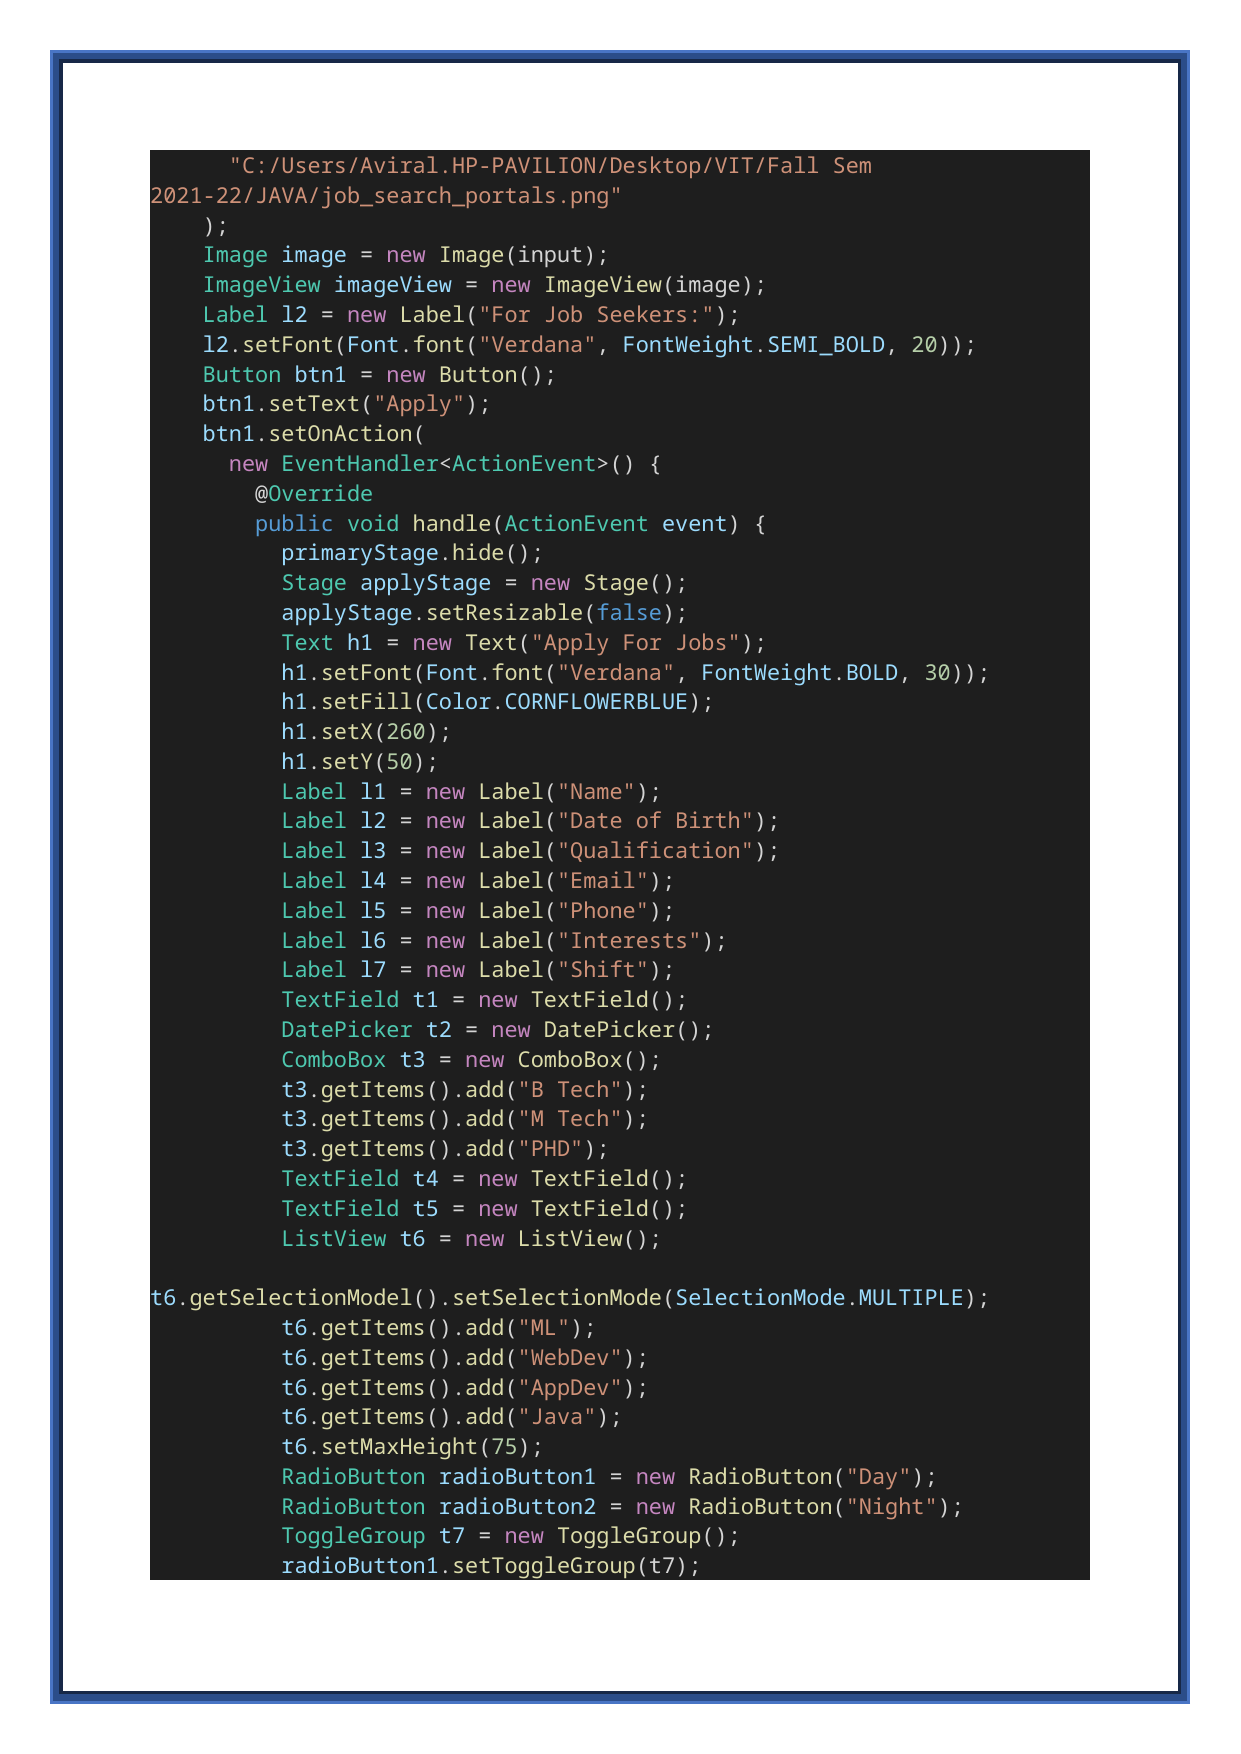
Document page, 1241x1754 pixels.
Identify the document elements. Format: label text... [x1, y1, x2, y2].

text @Override [150, 478, 1090, 507]
text Button btn1 = new Button(); [150, 358, 1090, 388]
text Label l5 = new Label("Phone"); [150, 895, 1090, 924]
text btn1.setText("Apply"); [150, 388, 1090, 418]
text t6.getItems().add("ML"); [150, 1312, 1090, 1342]
text RadioButton radioButton2 = new RadioButton("Night"); [150, 1491, 1090, 1520]
text btn1.setOnAction( [150, 418, 1090, 448]
text l2.setFont(Font.font("Verdana", FontWeight.SEMI_BOLD, 20)); [150, 329, 1090, 358]
text Label l7 = new Label("Shift"); [150, 954, 1090, 984]
text t6.setMaxHeight(75); [150, 1431, 1090, 1461]
text ImageView imageView = new ImageView(image); [150, 269, 1090, 299]
text Label l4 = new Label("Email"); [150, 865, 1090, 895]
text RadioButton radioButton1 = new RadioButton("Day"); [150, 1461, 1090, 1491]
text Label l6 = new Label("Interests"); [150, 924, 1090, 954]
text Label l1 = new Label("Name"); [150, 776, 1090, 805]
text Label l3 = new Label("Qualification"); [150, 835, 1090, 865]
text t3.getItems().add("PHD"); [150, 1133, 1090, 1163]
text h1.setFill(Color.CORNFLOWERBLUE); [150, 686, 1090, 716]
text DatePicker t2 = new DatePicker(); [150, 1014, 1090, 1044]
text radioButton1.setToggleGroup(t7); [150, 1550, 1090, 1580]
text ToggleGroup t7 = new ToggleGroup(); [150, 1520, 1090, 1550]
text "C:/Users/Aviral.HP-PAVILION/Desktop/VIT/Fall Sem 2021-22/JAVA/job_search_portals.png" [150, 150, 1090, 209]
text public void handle(ActionEvent event) { [150, 507, 1090, 537]
text t3.getItems().add("B Tech"); [150, 1073, 1090, 1103]
text t6.getItems().add("WebDev"); [150, 1342, 1090, 1371]
text primaryStage.hide(); [150, 537, 1090, 567]
text ComboBox t3 = new ComboBox(); [150, 1044, 1090, 1073]
text t6.getItems().add("AppDev"); [150, 1371, 1090, 1401]
text TextField t5 = new TextField(); [150, 1193, 1090, 1222]
text ListView t6 = new ListView(); [150, 1222, 1090, 1252]
text h1.setX(260); [150, 716, 1090, 746]
text TextField t1 = new TextField(); [150, 984, 1090, 1014]
text t3.getItems().add("M Tech"); [150, 1103, 1090, 1133]
text TextField t4 = new TextField(); [150, 1163, 1090, 1193]
text Text h1 = new Text("Apply For Jobs"); [150, 627, 1090, 656]
text h1.setY(50); [150, 746, 1090, 776]
text t6.getItems().add("Java"); [150, 1401, 1090, 1431]
text Label l2 = new Label("Date of Birth"); [150, 805, 1090, 835]
text t6.getSelectionModel().setSelectionMode(SelectionMode.MULTIPLE); [150, 1252, 1090, 1312]
text Label l2 = new Label("For Job Seekers:"); [150, 299, 1090, 329]
text Image image = new Image(input); [150, 239, 1090, 269]
text new EventHandler<ActionEvent>() { [150, 448, 1090, 478]
text applyStage.setResizable(false); [150, 597, 1090, 627]
text Stage applyStage = new Stage(); [150, 567, 1090, 597]
text h1.setFont(Font.font("Verdana", FontWeight.BOLD, 30)); [150, 656, 1090, 686]
text ); [150, 209, 1090, 239]
